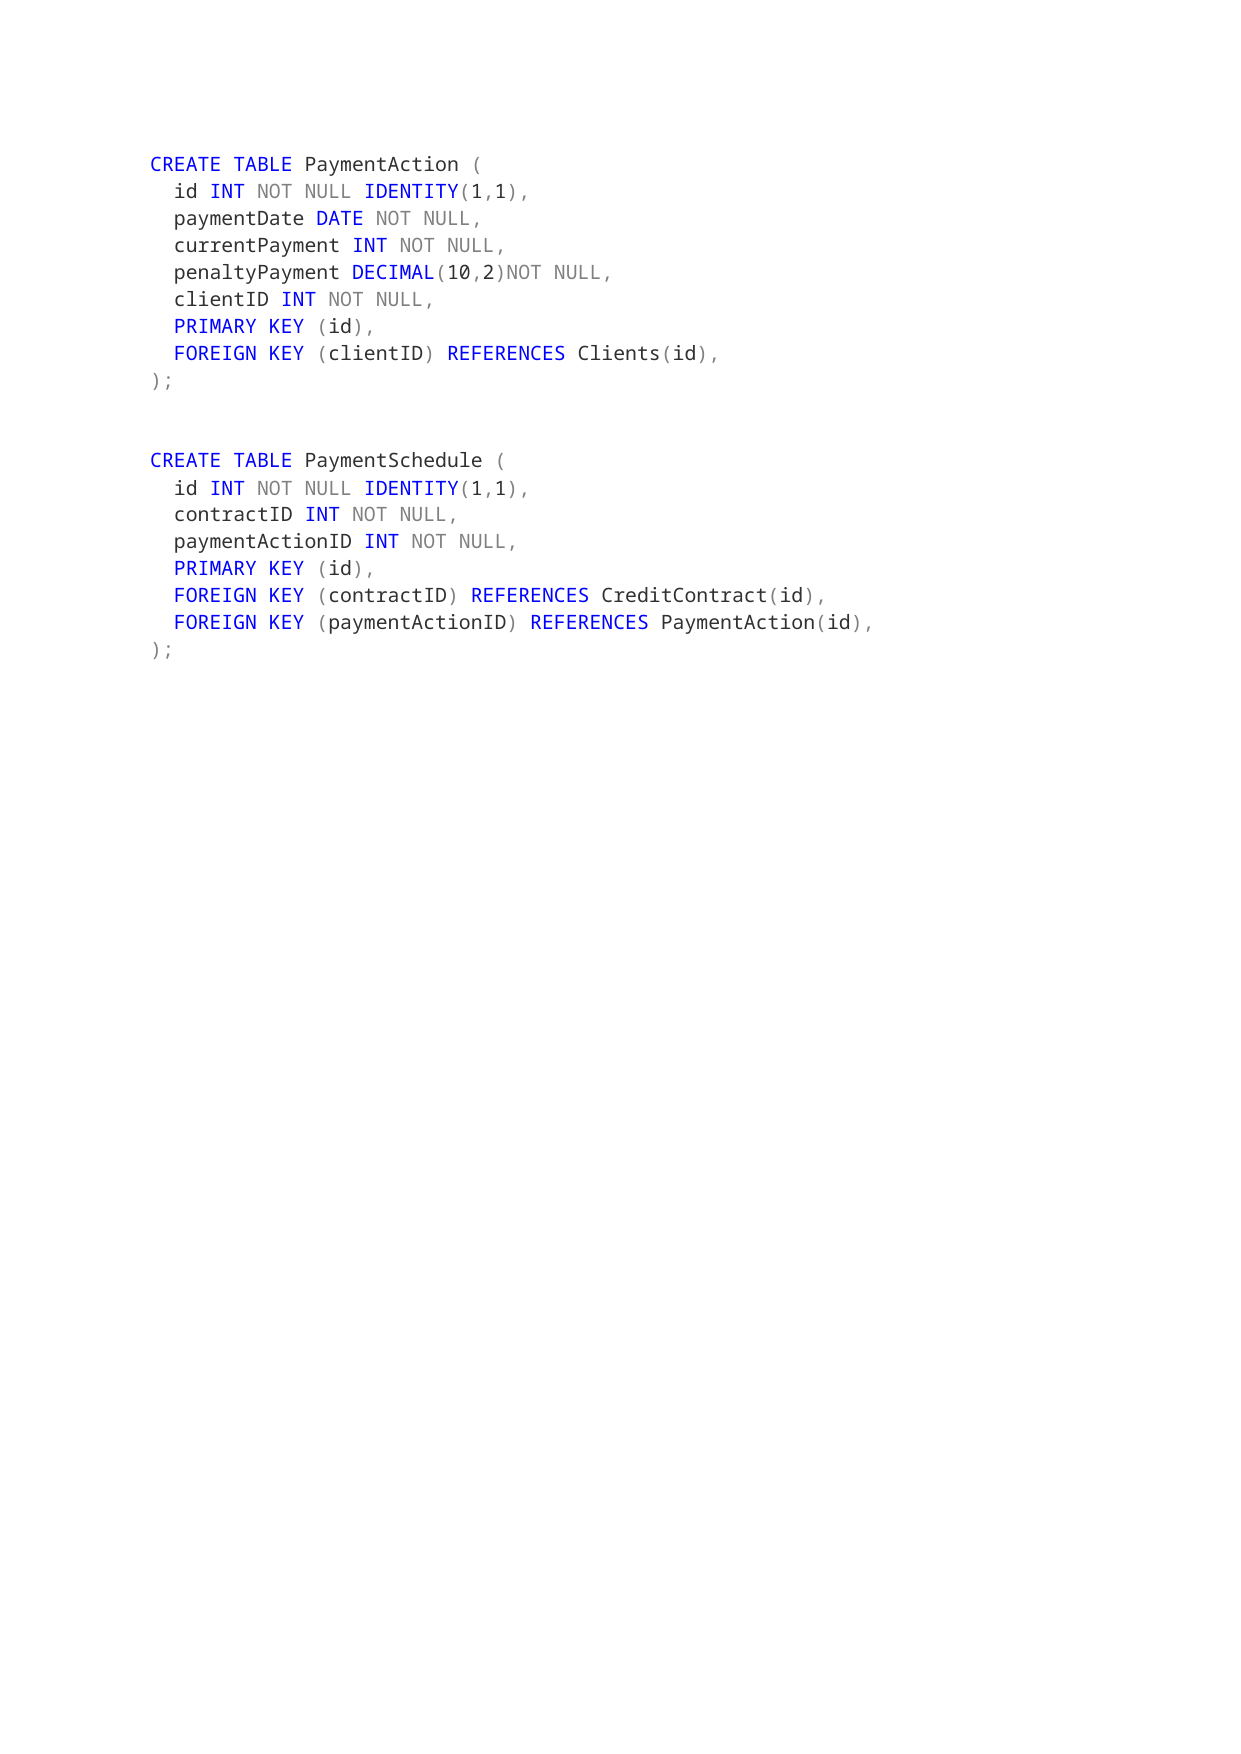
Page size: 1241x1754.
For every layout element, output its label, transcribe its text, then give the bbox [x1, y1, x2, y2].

text ); [150, 366, 1090, 393]
text currentPayment INT NOT NULL, [150, 231, 1090, 258]
text paymentDate DATE NOT NULL, [150, 204, 1090, 231]
text id INT NOT NULL IDENTITY(1,1), [150, 474, 1090, 501]
text FOREIGN KEY (paymentActionID) REFERENCES PaymentAction(id), [150, 609, 1090, 636]
text PRIMARY KEY (id), [150, 312, 1090, 339]
text CREATE TABLE PaymentSchedule ( [150, 447, 1090, 474]
text clientID INT NOT NULL, [150, 285, 1090, 312]
text id INT NOT NULL IDENTITY(1,1), [150, 177, 1090, 204]
text PRIMARY KEY (id), [150, 555, 1090, 582]
text paymentActionID INT NOT NULL, [150, 528, 1090, 555]
text FOREIGN KEY (clientID) REFERENCES Clients(id), [150, 339, 1090, 366]
text contractID INT NOT NULL, [150, 501, 1090, 528]
text penaltyPayment DECIMAL(10,2)NOT NULL, [150, 258, 1090, 285]
text FOREIGN KEY (contractID) REFERENCES CreditContract(id), [150, 582, 1090, 609]
text CREATE TABLE PaymentAction ( [150, 150, 1090, 177]
text ); [150, 636, 1090, 663]
